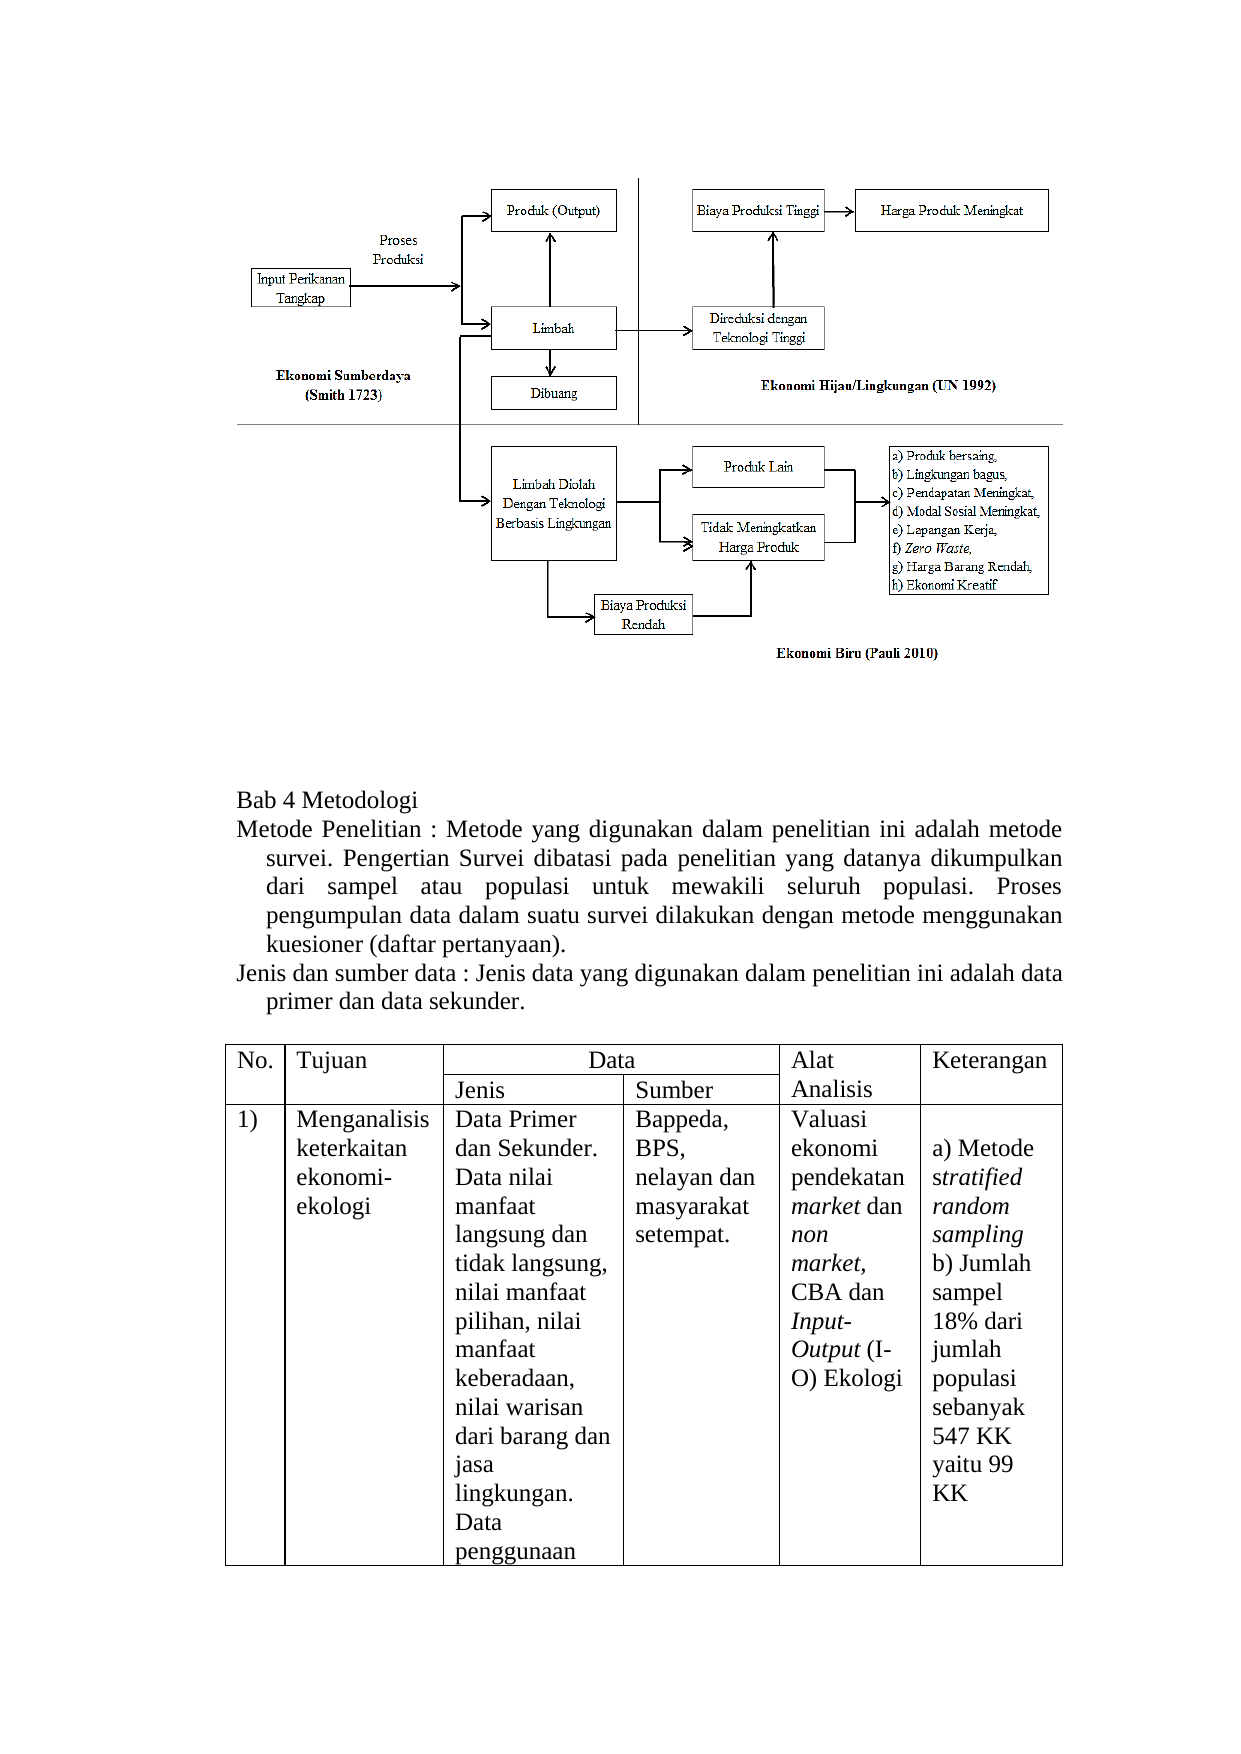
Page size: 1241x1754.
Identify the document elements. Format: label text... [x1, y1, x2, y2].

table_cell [624, 1105, 779, 1564]
text Metode Penelitian : Metode yang digunakan dalam penelitian ini adalah metode survei. Pengertian Survei dibatasi pada penelitian yang datanya dikumpulkan dari sampel atau populasi untuk mewakili seluruh populasi. Proses pengumpulan data dalam suatu survei dilakukan dengan metode menggunakan kuesioner (daftar pertanyaan). [236, 814, 1063, 958]
text Bab 4 Metodologi [236, 785, 1063, 814]
table_header Data [444, 1045, 779, 1074]
table_cell 1) [226, 1105, 284, 1564]
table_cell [780, 1105, 920, 1564]
table_header Alat Analisis [780, 1045, 920, 1103]
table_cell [286, 1105, 443, 1564]
table_cell Jenis [444, 1075, 623, 1103]
table_cell Sumber [624, 1075, 779, 1103]
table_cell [921, 1105, 1062, 1564]
table_header No. [226, 1045, 284, 1103]
table_header Keterangan [921, 1045, 1062, 1103]
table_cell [444, 1105, 623, 1564]
table_header Tujuan [286, 1045, 443, 1103]
text Jenis dan sumber data : Jenis data yang digunakan dalam penelitian ini adalah data primer dan data sekunder. [236, 958, 1063, 1015]
